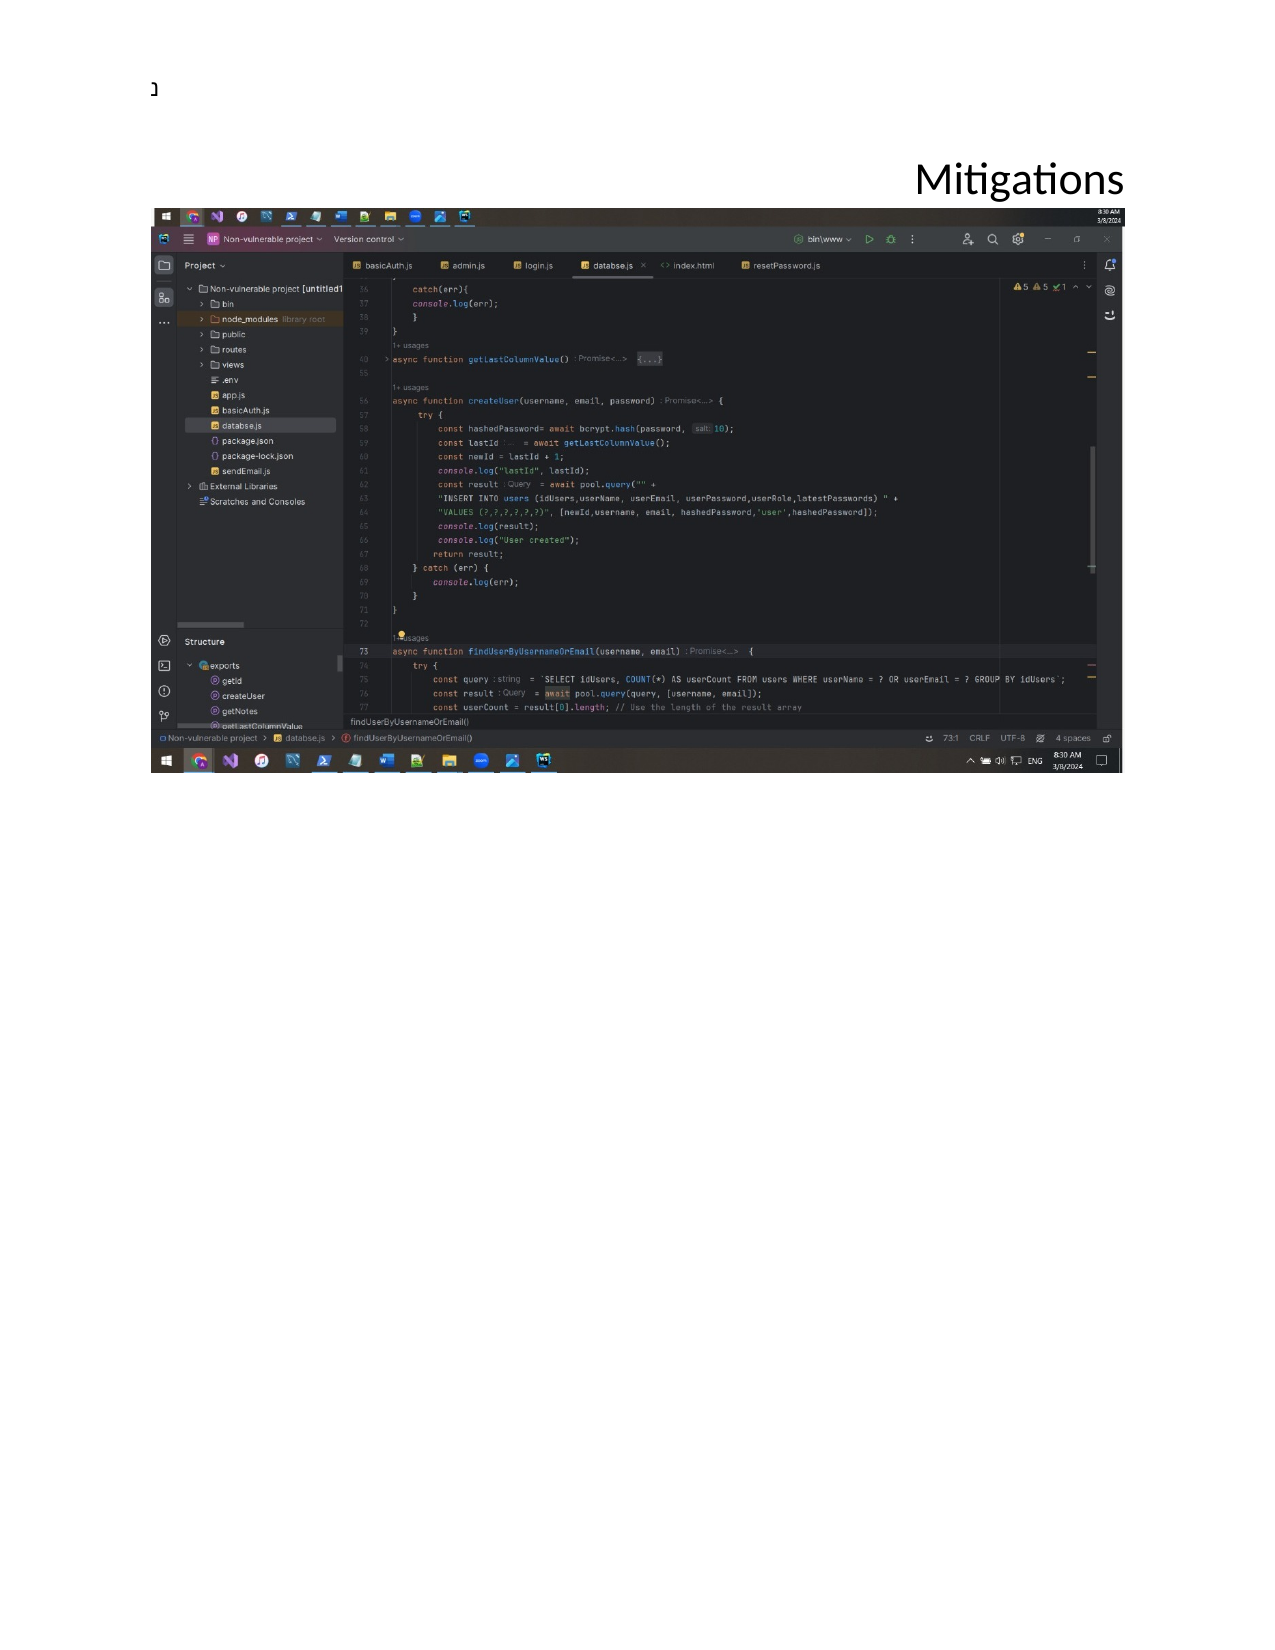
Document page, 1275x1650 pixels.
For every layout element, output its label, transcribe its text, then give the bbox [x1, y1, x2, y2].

picture [151, 208, 1125, 773]
